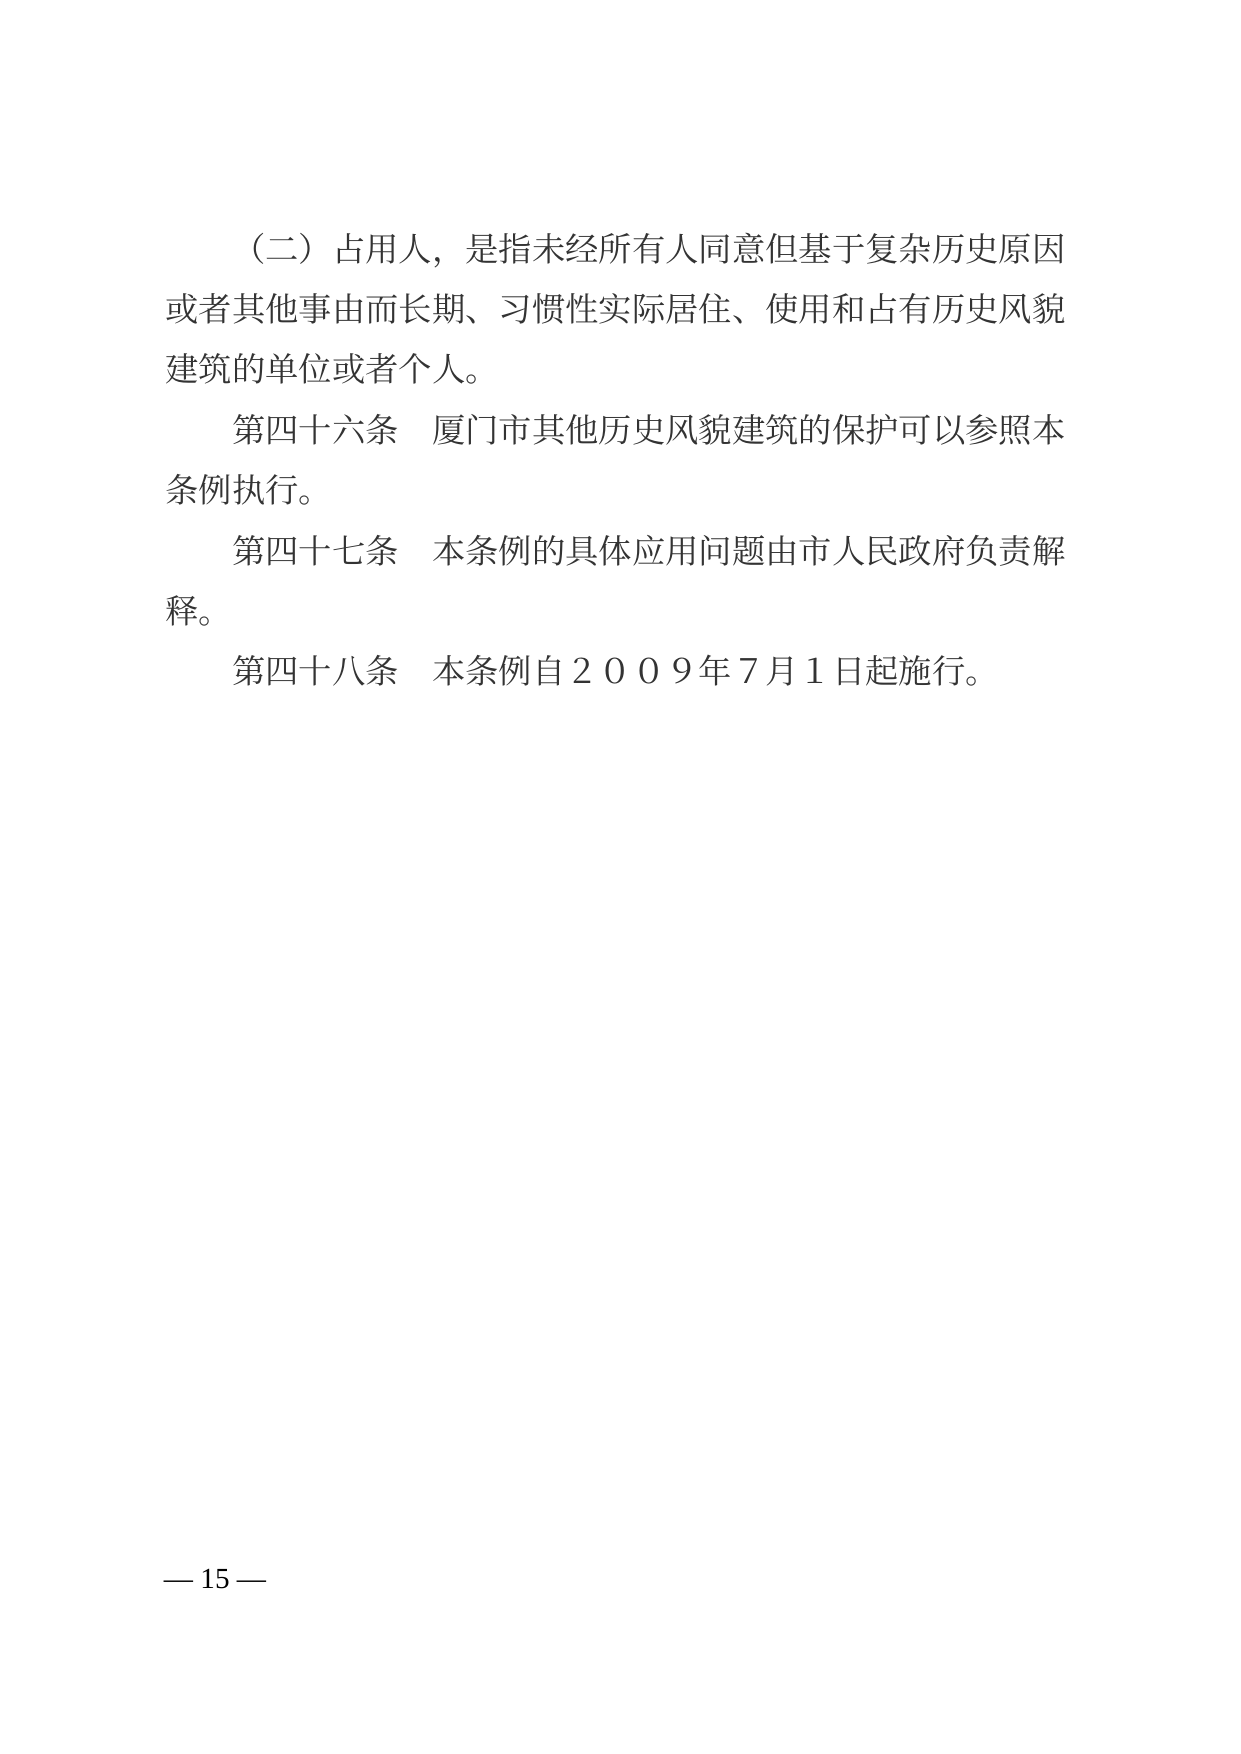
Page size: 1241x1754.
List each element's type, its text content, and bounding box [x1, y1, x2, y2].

text 第四十七条 本条例的具体应用问题由市人民政府负责解释。 [165, 515, 1075, 636]
text 第四十八条 本条例自２００９年７月１日起施行。 [165, 636, 1075, 696]
text 第四十六条 厦门市其他历史风貌建筑的保护可以参照本条例执行。 [165, 394, 1075, 515]
text （二）占用人，是指未经所有人同意但基于复杂历史原因或者其他事由而长期、习惯性实际居住、使用和占有历史风貌建筑的单位或者个人。 [165, 213, 1075, 394]
